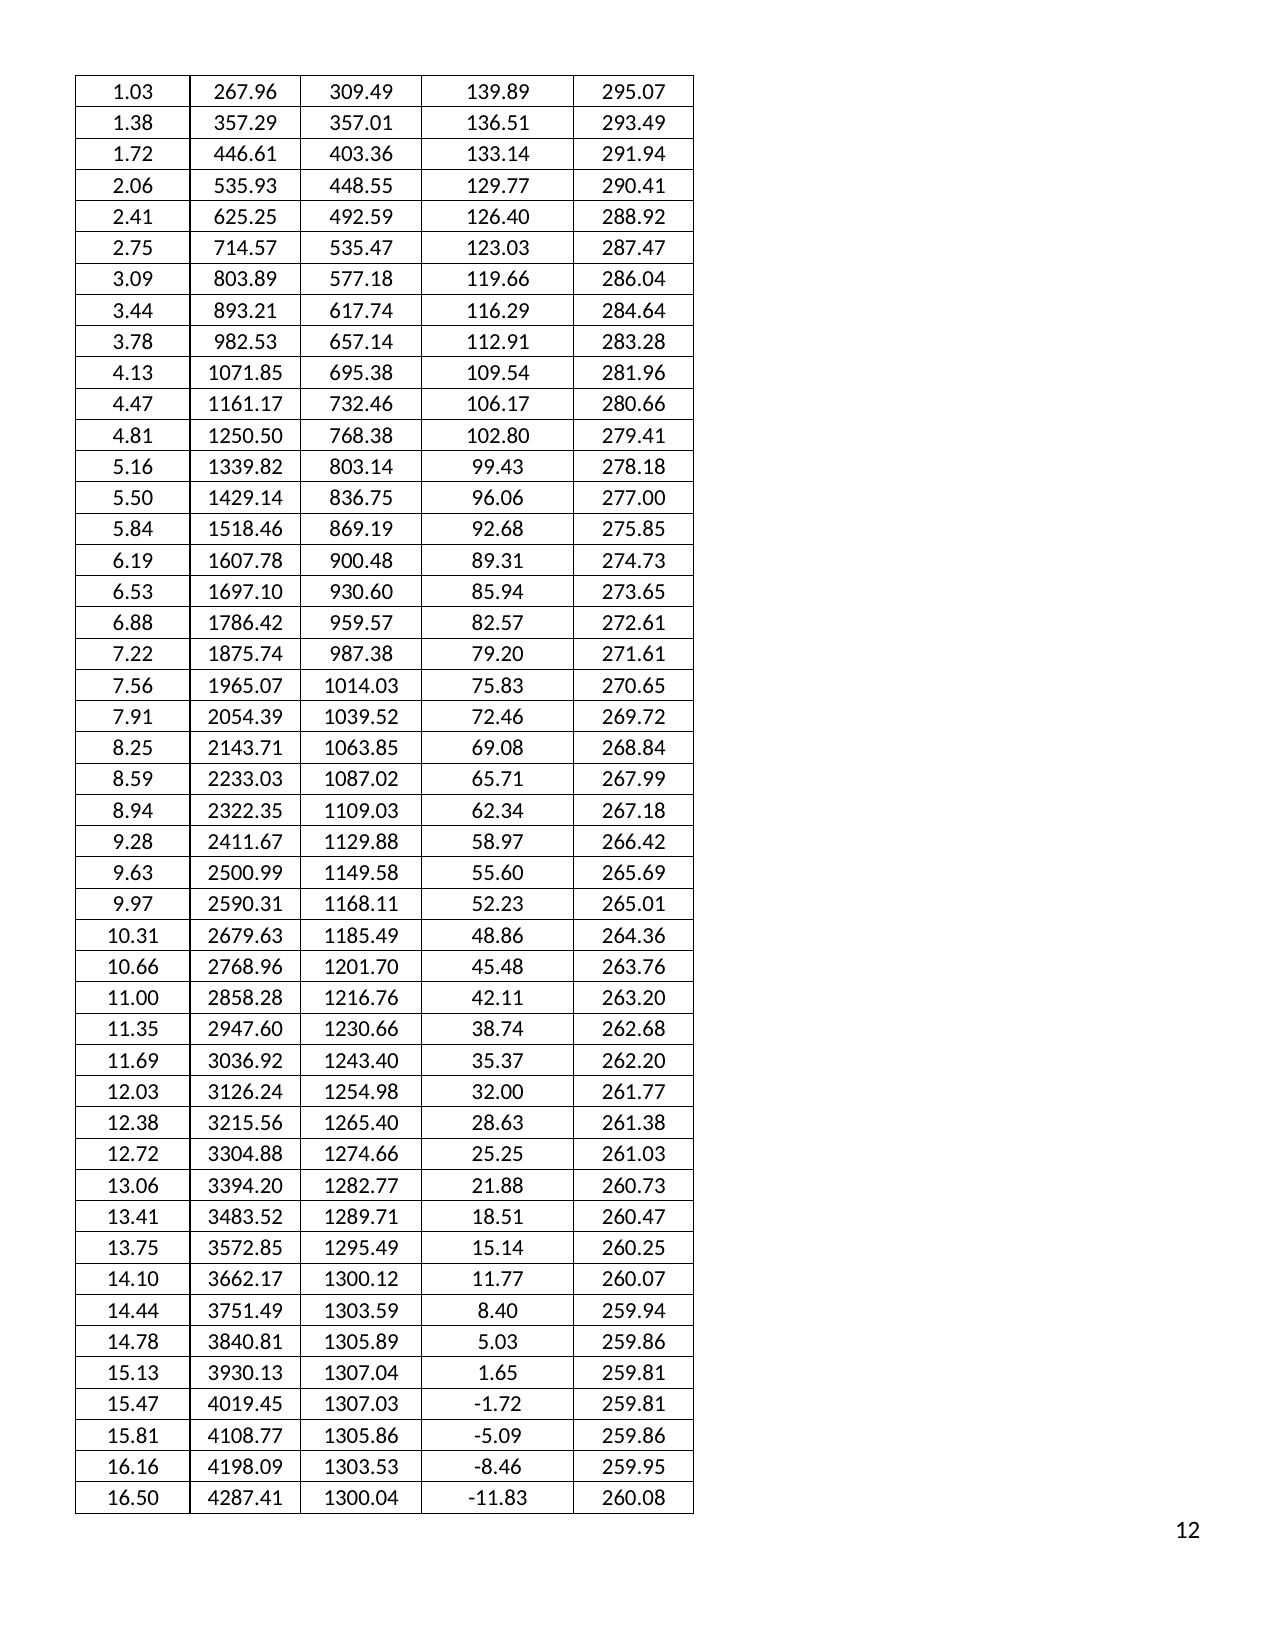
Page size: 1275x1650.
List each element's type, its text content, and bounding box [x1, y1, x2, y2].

table_cell 2.41 [76, 201, 189, 231]
table_cell 259.81 [574, 1357, 693, 1387]
table_cell 3483.52 [191, 1201, 300, 1231]
table_cell 290.41 [574, 170, 693, 200]
table_cell 129.77 [422, 170, 573, 200]
table_cell 900.48 [301, 545, 421, 575]
table_cell 10.31 [76, 920, 189, 950]
table_cell 279.41 [574, 420, 693, 450]
table_cell 35.37 [422, 1045, 573, 1075]
table_cell 7.56 [76, 670, 189, 700]
table_cell 2858.28 [191, 982, 300, 1012]
table_cell 625.25 [191, 201, 300, 231]
table_cell 2590.31 [191, 889, 300, 919]
table_cell 1230.66 [301, 1014, 421, 1044]
table_cell 106.17 [422, 389, 573, 419]
table_cell 262.68 [574, 1014, 693, 1044]
table_cell 92.68 [422, 514, 573, 544]
table_cell 28.63 [422, 1107, 573, 1137]
table_cell 3036.92 [191, 1045, 300, 1075]
table_cell 9.63 [76, 857, 189, 887]
table_cell 15.47 [76, 1389, 189, 1419]
table_cell 1250.50 [191, 420, 300, 450]
table_cell 3.09 [76, 264, 189, 294]
table_cell 492.59 [301, 201, 421, 231]
table_cell 3215.56 [191, 1107, 300, 1137]
table_cell 89.31 [422, 545, 573, 575]
table_cell 3.44 [76, 295, 189, 325]
table_cell 72.46 [422, 701, 573, 731]
table_cell 15.14 [422, 1232, 573, 1262]
table_cell 58.97 [422, 826, 573, 856]
table_cell 65.71 [422, 764, 573, 794]
table_cell 2500.99 [191, 857, 300, 887]
table_cell 11.69 [76, 1045, 189, 1075]
table_cell 55.60 [422, 857, 573, 887]
table_cell 102.80 [422, 420, 573, 450]
table_cell 959.57 [301, 607, 421, 637]
table_cell 617.74 [301, 295, 421, 325]
table_cell 12.72 [76, 1139, 189, 1169]
table_cell -5.09 [422, 1420, 573, 1450]
table_cell 14.44 [76, 1295, 189, 1325]
table_cell 1149.58 [301, 857, 421, 887]
table_cell 4287.41 [191, 1482, 300, 1512]
table_cell 259.94 [574, 1295, 693, 1325]
table_cell 259.86 [574, 1420, 693, 1450]
table_cell 13.75 [76, 1232, 189, 1262]
table_cell 1216.76 [301, 982, 421, 1012]
table_cell 261.03 [574, 1139, 693, 1169]
table_cell 109.54 [422, 357, 573, 387]
table_cell 4108.77 [191, 1420, 300, 1450]
table_cell 11.77 [422, 1264, 573, 1294]
table_cell -1.72 [422, 1389, 573, 1419]
table_cell 3930.13 [191, 1357, 300, 1387]
table_cell 8.40 [422, 1295, 573, 1325]
table_cell 3572.85 [191, 1232, 300, 1262]
table_cell 1063.85 [301, 732, 421, 762]
table_cell 446.61 [191, 139, 300, 169]
table_cell 42.11 [422, 982, 573, 1012]
table_cell 260.73 [574, 1170, 693, 1200]
table_cell 6.88 [76, 607, 189, 637]
table_cell 284.64 [574, 295, 693, 325]
table_cell 259.86 [574, 1326, 693, 1356]
table_cell 1307.03 [301, 1389, 421, 1419]
table_cell 16.16 [76, 1451, 189, 1481]
table_cell 1274.66 [301, 1139, 421, 1169]
table_cell 9.97 [76, 889, 189, 919]
table_cell 21.88 [422, 1170, 573, 1200]
table_cell -11.83 [422, 1482, 573, 1512]
table_cell 293.49 [574, 107, 693, 137]
table_cell 987.38 [301, 639, 421, 669]
table_cell 1607.78 [191, 545, 300, 575]
table_cell 1071.85 [191, 357, 300, 387]
table_cell 265.69 [574, 857, 693, 887]
table_cell 12.03 [76, 1076, 189, 1106]
table_cell 5.84 [76, 514, 189, 544]
table_cell 75.83 [422, 670, 573, 700]
table_cell 280.66 [574, 389, 693, 419]
table_cell 2679.63 [191, 920, 300, 950]
table_cell 1295.49 [301, 1232, 421, 1262]
table_cell 1339.82 [191, 451, 300, 481]
table_cell 3.78 [76, 326, 189, 356]
table_cell 6.53 [76, 576, 189, 606]
table_cell 85.94 [422, 576, 573, 606]
table_cell 1243.40 [301, 1045, 421, 1075]
table_cell 260.08 [574, 1482, 693, 1512]
table_cell 262.20 [574, 1045, 693, 1075]
table_cell 803.89 [191, 264, 300, 294]
table_cell 1109.03 [301, 795, 421, 825]
table_cell 119.66 [422, 264, 573, 294]
table_cell 5.03 [422, 1326, 573, 1356]
table_cell 1305.86 [301, 1420, 421, 1450]
table_cell 5.50 [76, 482, 189, 512]
table_cell 12.38 [76, 1107, 189, 1137]
table_cell 62.34 [422, 795, 573, 825]
table_cell 1014.03 [301, 670, 421, 700]
table_cell 123.03 [422, 232, 573, 262]
table_cell 3304.88 [191, 1139, 300, 1169]
table_cell 1039.52 [301, 701, 421, 731]
table_cell 1.38 [76, 107, 189, 137]
table_cell 267.18 [574, 795, 693, 825]
table_cell 3840.81 [191, 1326, 300, 1356]
table_cell 4.81 [76, 420, 189, 450]
table_cell 1254.98 [301, 1076, 421, 1106]
table_cell 275.85 [574, 514, 693, 544]
table_cell 2947.60 [191, 1014, 300, 1044]
table_cell 1875.74 [191, 639, 300, 669]
table_cell 16.50 [76, 1482, 189, 1512]
table_cell 1161.17 [191, 389, 300, 419]
table_cell 2411.67 [191, 826, 300, 856]
table_cell 4019.45 [191, 1389, 300, 1419]
table_cell 1300.12 [301, 1264, 421, 1294]
table_cell -8.46 [422, 1451, 573, 1481]
table_cell 11.00 [76, 982, 189, 1012]
table_cell 260.07 [574, 1264, 693, 1294]
table_cell 3126.24 [191, 1076, 300, 1106]
table_cell 869.19 [301, 514, 421, 544]
table_cell 1129.88 [301, 826, 421, 856]
table_cell 1201.70 [301, 951, 421, 981]
table_cell 10.66 [76, 951, 189, 981]
table_cell 38.74 [422, 1014, 573, 1044]
table_cell 263.76 [574, 951, 693, 981]
table_cell 295.07 [574, 76, 693, 106]
table_cell 1786.42 [191, 607, 300, 637]
table_cell 18.51 [422, 1201, 573, 1231]
table_cell 9.28 [76, 826, 189, 856]
table_cell 695.38 [301, 357, 421, 387]
table_cell 273.65 [574, 576, 693, 606]
table_cell 930.60 [301, 576, 421, 606]
table_cell 286.04 [574, 264, 693, 294]
table_cell 15.13 [76, 1357, 189, 1387]
table_cell 281.96 [574, 357, 693, 387]
table_cell 263.20 [574, 982, 693, 1012]
table_cell 577.18 [301, 264, 421, 294]
table_cell 45.48 [422, 951, 573, 981]
table_cell 259.95 [574, 1451, 693, 1481]
table_cell 403.36 [301, 139, 421, 169]
table_cell 7.22 [76, 639, 189, 669]
table_cell 1.72 [76, 139, 189, 169]
table_cell 266.42 [574, 826, 693, 856]
table_cell 271.61 [574, 639, 693, 669]
table_cell 267.99 [574, 764, 693, 794]
table_cell 836.75 [301, 482, 421, 512]
table_cell 8.25 [76, 732, 189, 762]
table_cell 803.14 [301, 451, 421, 481]
table_cell 1.03 [76, 76, 189, 106]
table_cell 7.91 [76, 701, 189, 731]
table_cell 1289.71 [301, 1201, 421, 1231]
table_cell 283.28 [574, 326, 693, 356]
table_cell 2768.96 [191, 951, 300, 981]
table_cell 14.78 [76, 1326, 189, 1356]
table_cell 260.47 [574, 1201, 693, 1231]
table_cell 657.14 [301, 326, 421, 356]
table_cell 357.01 [301, 107, 421, 137]
table_cell 893.21 [191, 295, 300, 325]
table_cell 291.94 [574, 139, 693, 169]
table_cell 448.55 [301, 170, 421, 200]
table_cell 265.01 [574, 889, 693, 919]
table_cell 1168.11 [301, 889, 421, 919]
table_cell 139.89 [422, 76, 573, 106]
table_cell 2143.71 [191, 732, 300, 762]
table_cell 52.23 [422, 889, 573, 919]
table_cell 3394.20 [191, 1170, 300, 1200]
table_cell 1697.10 [191, 576, 300, 606]
table_cell 14.10 [76, 1264, 189, 1294]
table_cell 8.59 [76, 764, 189, 794]
table_cell 6.19 [76, 545, 189, 575]
table_cell 3662.17 [191, 1264, 300, 1294]
table_cell 272.61 [574, 607, 693, 637]
table_cell 1518.46 [191, 514, 300, 544]
table_cell 1282.77 [301, 1170, 421, 1200]
table_cell 99.43 [422, 451, 573, 481]
table_cell 32.00 [422, 1076, 573, 1106]
table_cell 357.29 [191, 107, 300, 137]
table_cell 69.08 [422, 732, 573, 762]
table_cell 2.06 [76, 170, 189, 200]
table_cell 1087.02 [301, 764, 421, 794]
table_cell 268.84 [574, 732, 693, 762]
table_cell 96.06 [422, 482, 573, 512]
table_cell 1303.59 [301, 1295, 421, 1325]
table_cell 13.06 [76, 1170, 189, 1200]
table_cell 13.41 [76, 1201, 189, 1231]
table_cell 288.92 [574, 201, 693, 231]
table_cell 768.38 [301, 420, 421, 450]
table_cell 535.47 [301, 232, 421, 262]
table_cell 270.65 [574, 670, 693, 700]
table_cell 535.93 [191, 170, 300, 200]
table_cell 25.25 [422, 1139, 573, 1169]
table_cell 133.14 [422, 139, 573, 169]
table_cell 277.00 [574, 482, 693, 512]
table_cell 11.35 [76, 1014, 189, 1044]
table_cell 1300.04 [301, 1482, 421, 1512]
table_cell 267.96 [191, 76, 300, 106]
table_cell 2322.35 [191, 795, 300, 825]
table_cell 259.81 [574, 1389, 693, 1419]
table_cell 8.94 [76, 795, 189, 825]
table_cell 714.57 [191, 232, 300, 262]
table_cell 15.81 [76, 1420, 189, 1450]
table_cell 269.72 [574, 701, 693, 731]
table_cell 4.13 [76, 357, 189, 387]
table_cell 126.40 [422, 201, 573, 231]
table_cell 260.25 [574, 1232, 693, 1262]
table_cell 982.53 [191, 326, 300, 356]
table_cell 1.65 [422, 1357, 573, 1387]
table_cell 2054.39 [191, 701, 300, 731]
table_cell 136.51 [422, 107, 573, 137]
table_cell 732.46 [301, 389, 421, 419]
table_cell 1965.07 [191, 670, 300, 700]
table_cell 1185.49 [301, 920, 421, 950]
table_cell 4.47 [76, 389, 189, 419]
table_cell 1305.89 [301, 1326, 421, 1356]
table_cell 48.86 [422, 920, 573, 950]
table_cell 1429.14 [191, 482, 300, 512]
table_cell 116.29 [422, 295, 573, 325]
table_cell 1265.40 [301, 1107, 421, 1137]
table_cell 1307.04 [301, 1357, 421, 1387]
table_cell 4198.09 [191, 1451, 300, 1481]
table_cell 3751.49 [191, 1295, 300, 1325]
table_cell 5.16 [76, 451, 189, 481]
table_cell 287.47 [574, 232, 693, 262]
table_cell 1303.53 [301, 1451, 421, 1481]
table_cell 309.49 [301, 76, 421, 106]
table_cell 278.18 [574, 451, 693, 481]
table_cell 2233.03 [191, 764, 300, 794]
table_cell 79.20 [422, 639, 573, 669]
table_cell 82.57 [422, 607, 573, 637]
table_cell 2.75 [76, 232, 189, 262]
table_cell 261.38 [574, 1107, 693, 1137]
table_cell 261.77 [574, 1076, 693, 1106]
table_cell 274.73 [574, 545, 693, 575]
table_cell 264.36 [574, 920, 693, 950]
table_cell 112.91 [422, 326, 573, 356]
